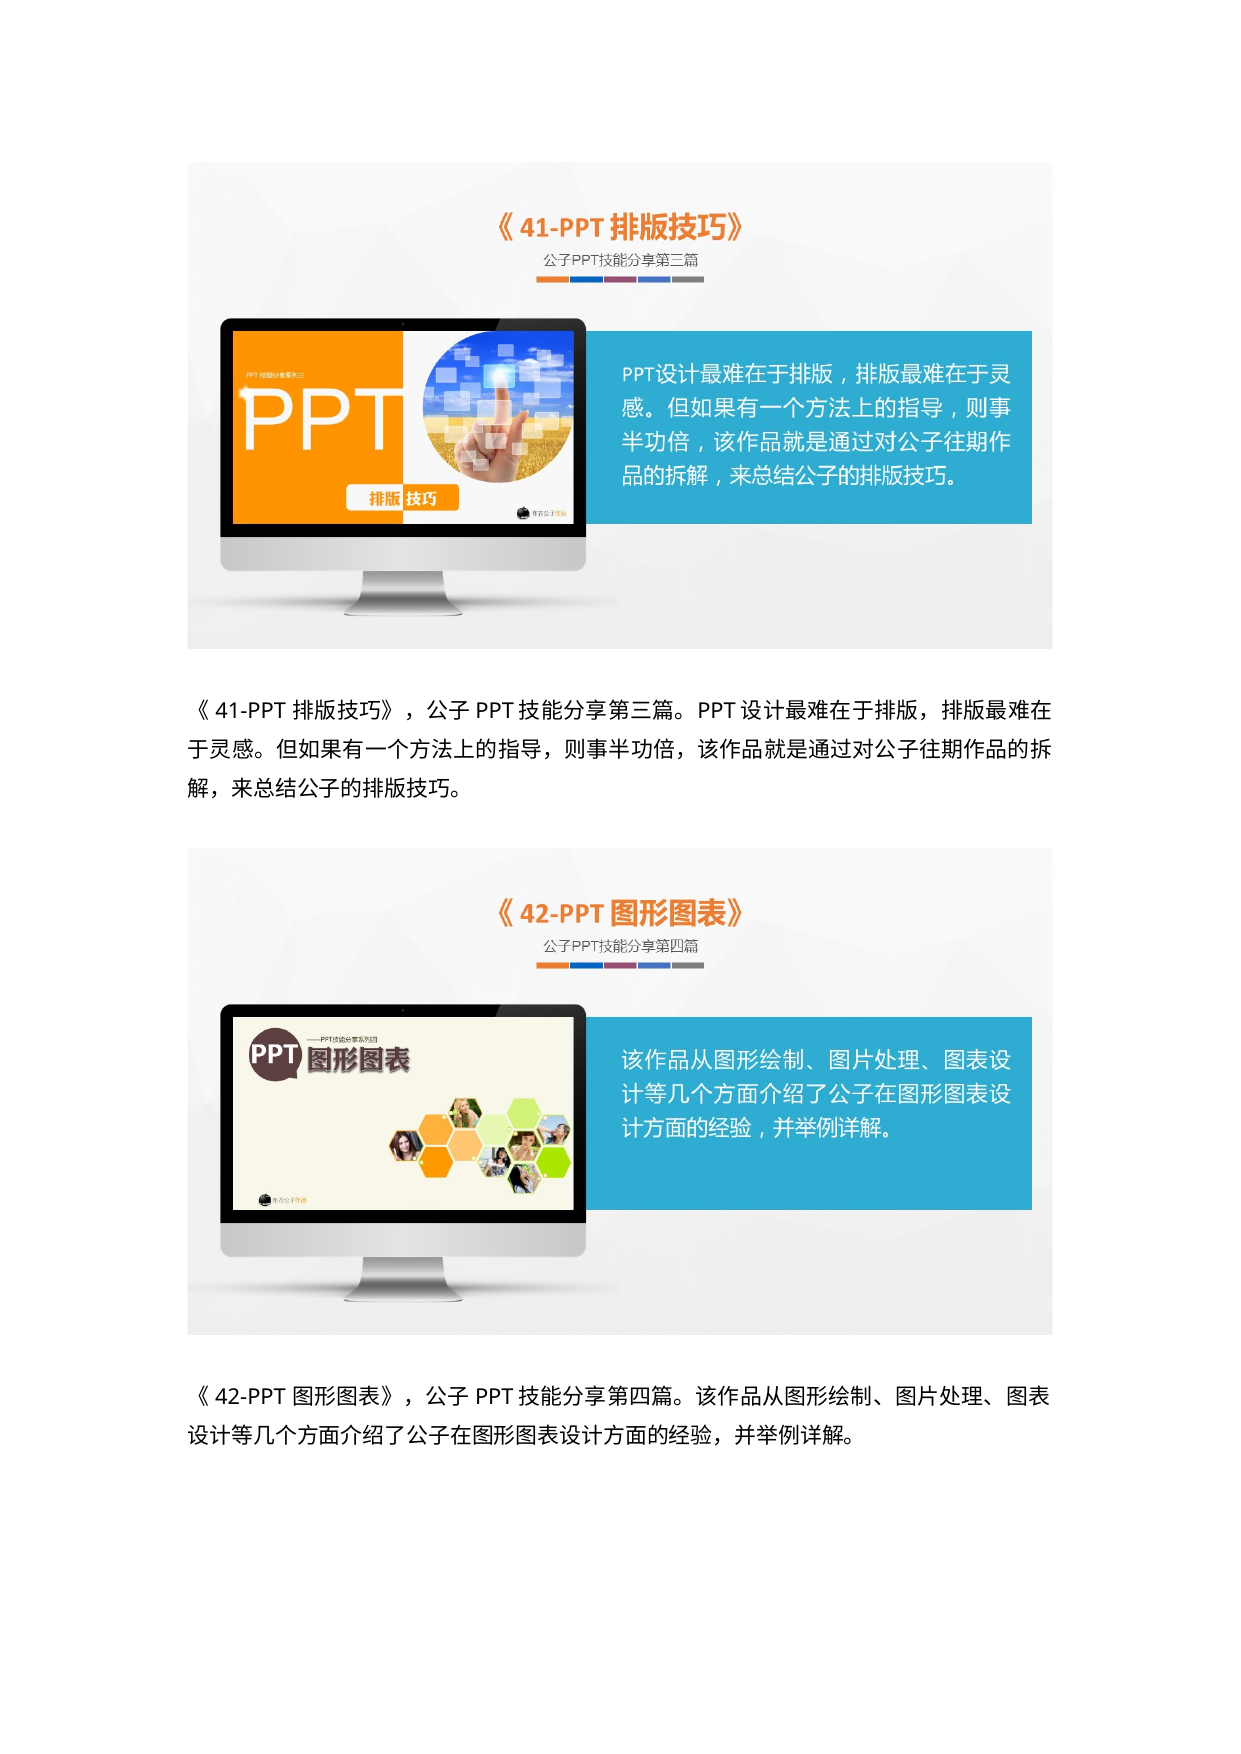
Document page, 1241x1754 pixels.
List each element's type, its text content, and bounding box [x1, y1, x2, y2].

text 《 41-PPT 排版技巧》，公子PPT技能分享第三篇。PPT设计最难在于排版，排版最难在于灵感。但如果有一个方法上的指导，则事半功倍，该作品就是通过对公子往期作品的拆解，来总结公子的排版技巧。 [187, 693, 1053, 803]
picture [187, 162, 1053, 649]
picture [187, 848, 1053, 1335]
text 《 42-PPT 图形图表》，公子PPT技能分享第四篇。该作品从图形绘制、图片处理、图表设计等几个方面介绍了公子在图形图表设计方面的经验，并举例详解。 [187, 1379, 1053, 1450]
